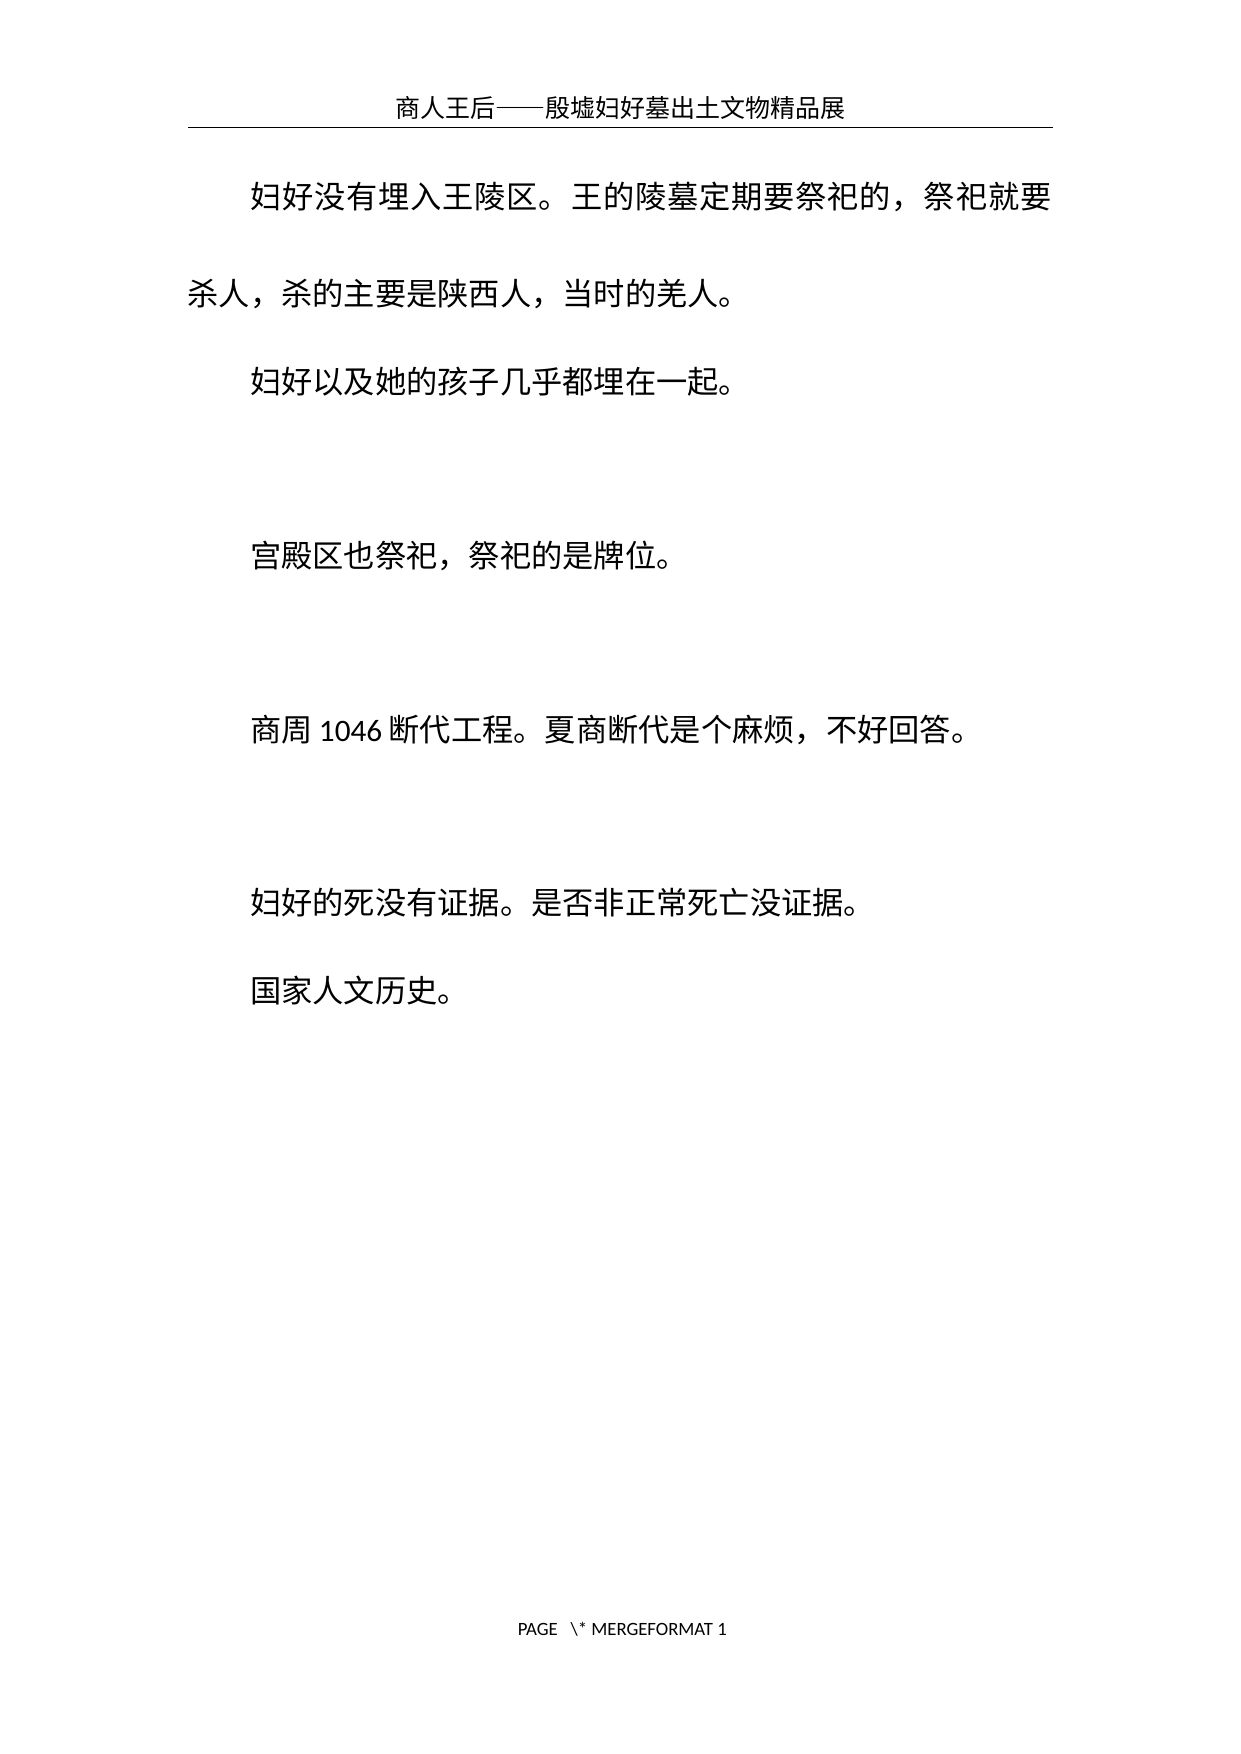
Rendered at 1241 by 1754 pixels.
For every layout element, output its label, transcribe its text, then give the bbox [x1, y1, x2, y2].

text 商周1046断代工程。夏商断代是个麻烦，不好回答。 [187, 695, 1053, 760]
text 妇好没有埋入王陵区。王的陵墓定期要祭祀的，祭祀就要杀人，杀的主要是陕西人，当时的羌人。 [187, 162, 1053, 324]
text 国家人文历史。 [187, 956, 1053, 1021]
text 妇好的死没有证据。是否非正常死亡没证据。 [187, 869, 1053, 934]
text 宫殿区也祭祀，祭祀的是牌位。 [187, 521, 1053, 586]
text 妇好以及她的孩子几乎都埋在一起。 [187, 347, 1053, 412]
